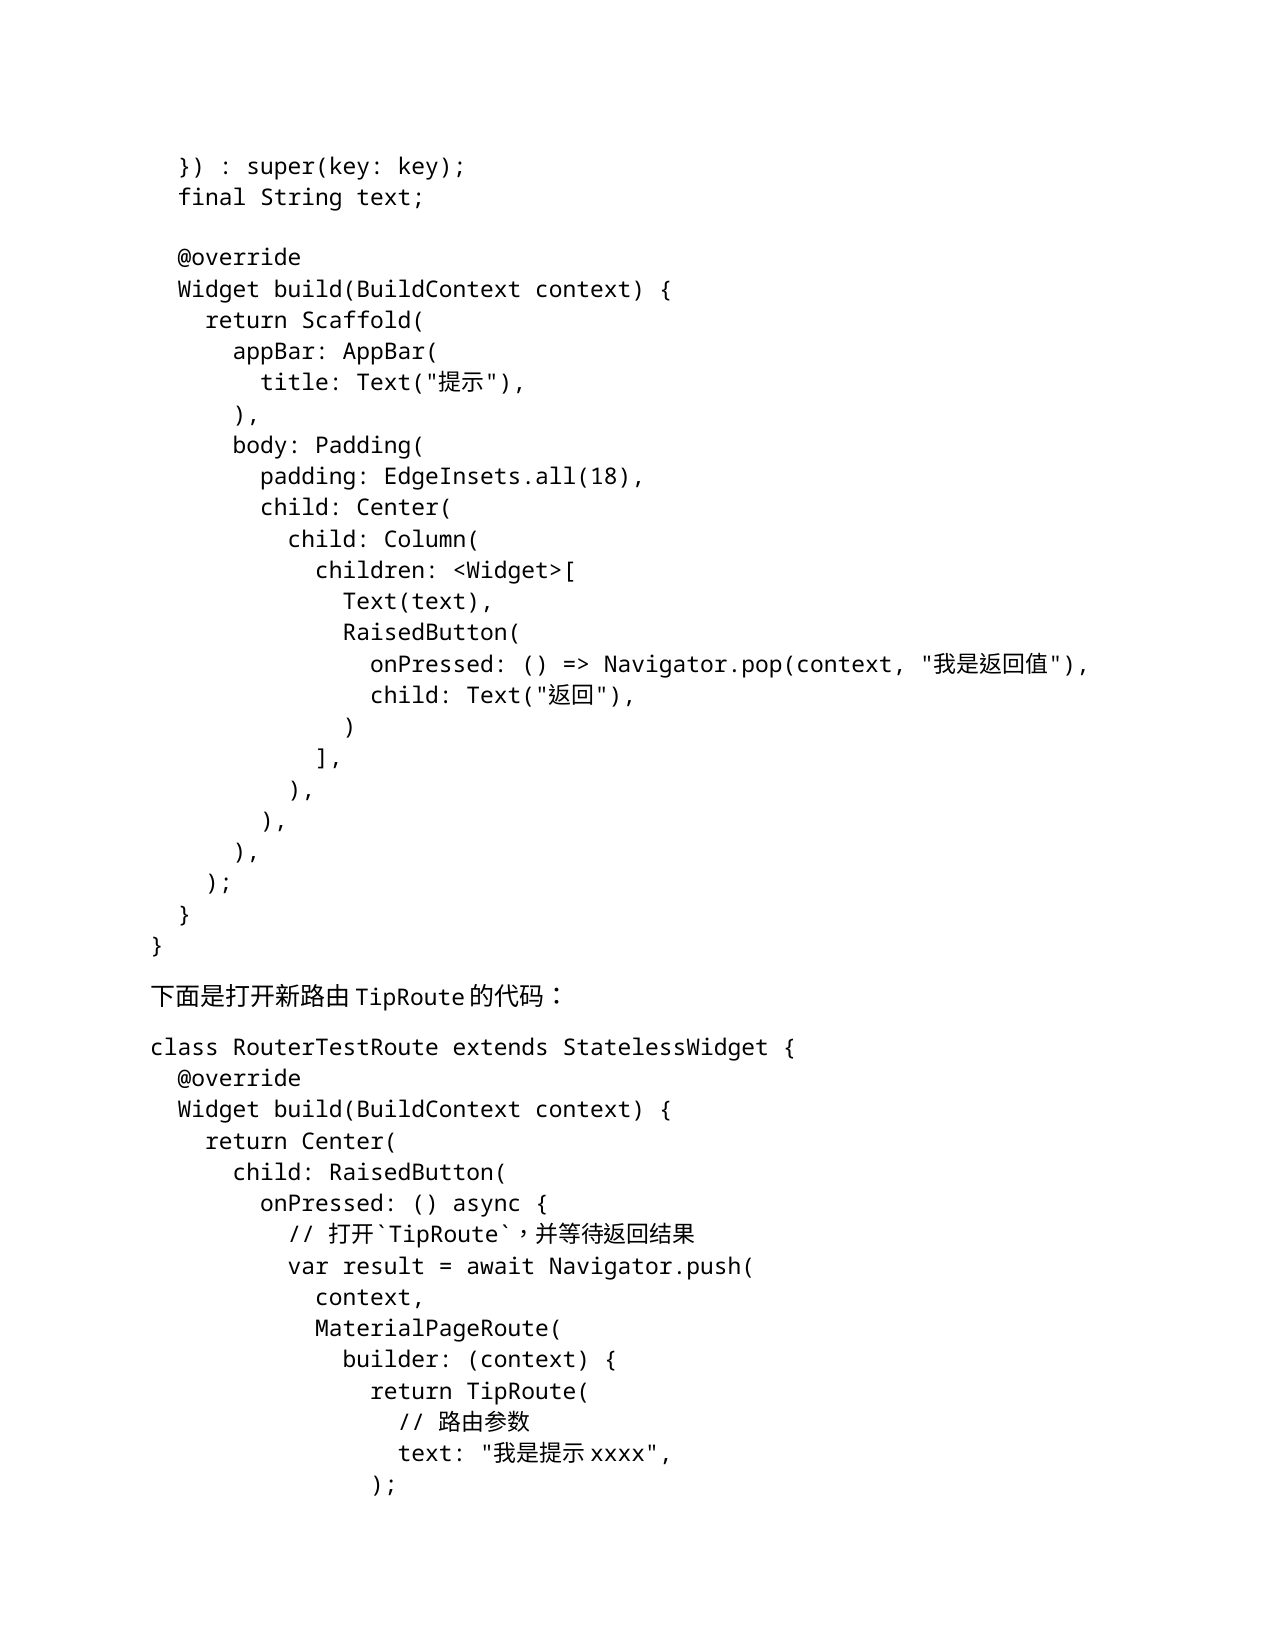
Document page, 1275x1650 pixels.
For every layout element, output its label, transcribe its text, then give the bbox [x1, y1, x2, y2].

text 下面是打开新路由TipRoute的代码： [150, 981, 1125, 1012]
